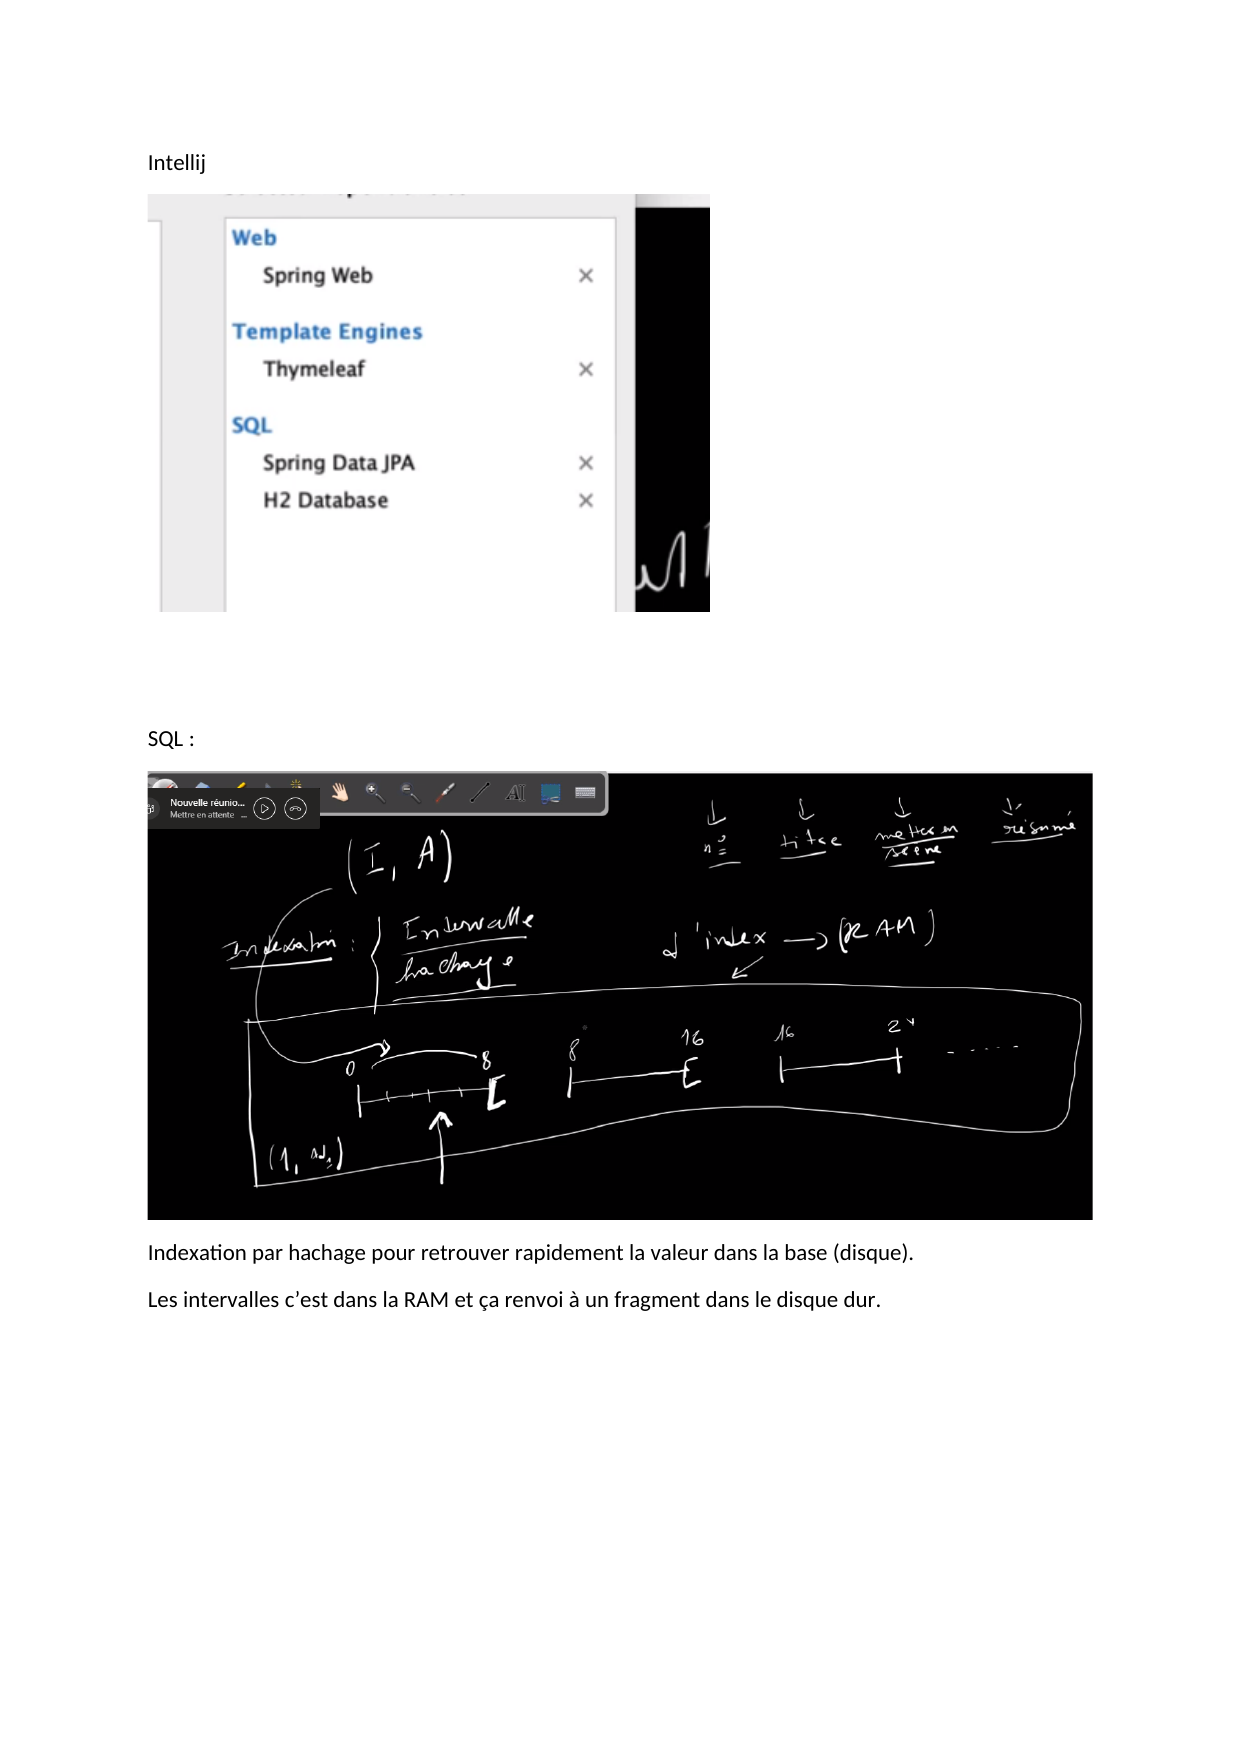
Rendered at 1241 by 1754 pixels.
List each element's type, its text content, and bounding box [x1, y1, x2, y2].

picture [147, 194, 710, 612]
text Les intervalles c’est dans la RAM et ça renvoi à un fragment dans le disque dur. [148, 1285, 1093, 1313]
picture [147, 771, 1093, 1220]
text Indexation par hachage pour retrouver rapidement la valeur dans la base (disque). [148, 1238, 1093, 1266]
text Intellij [148, 148, 1093, 176]
text SQL : [148, 724, 1093, 752]
